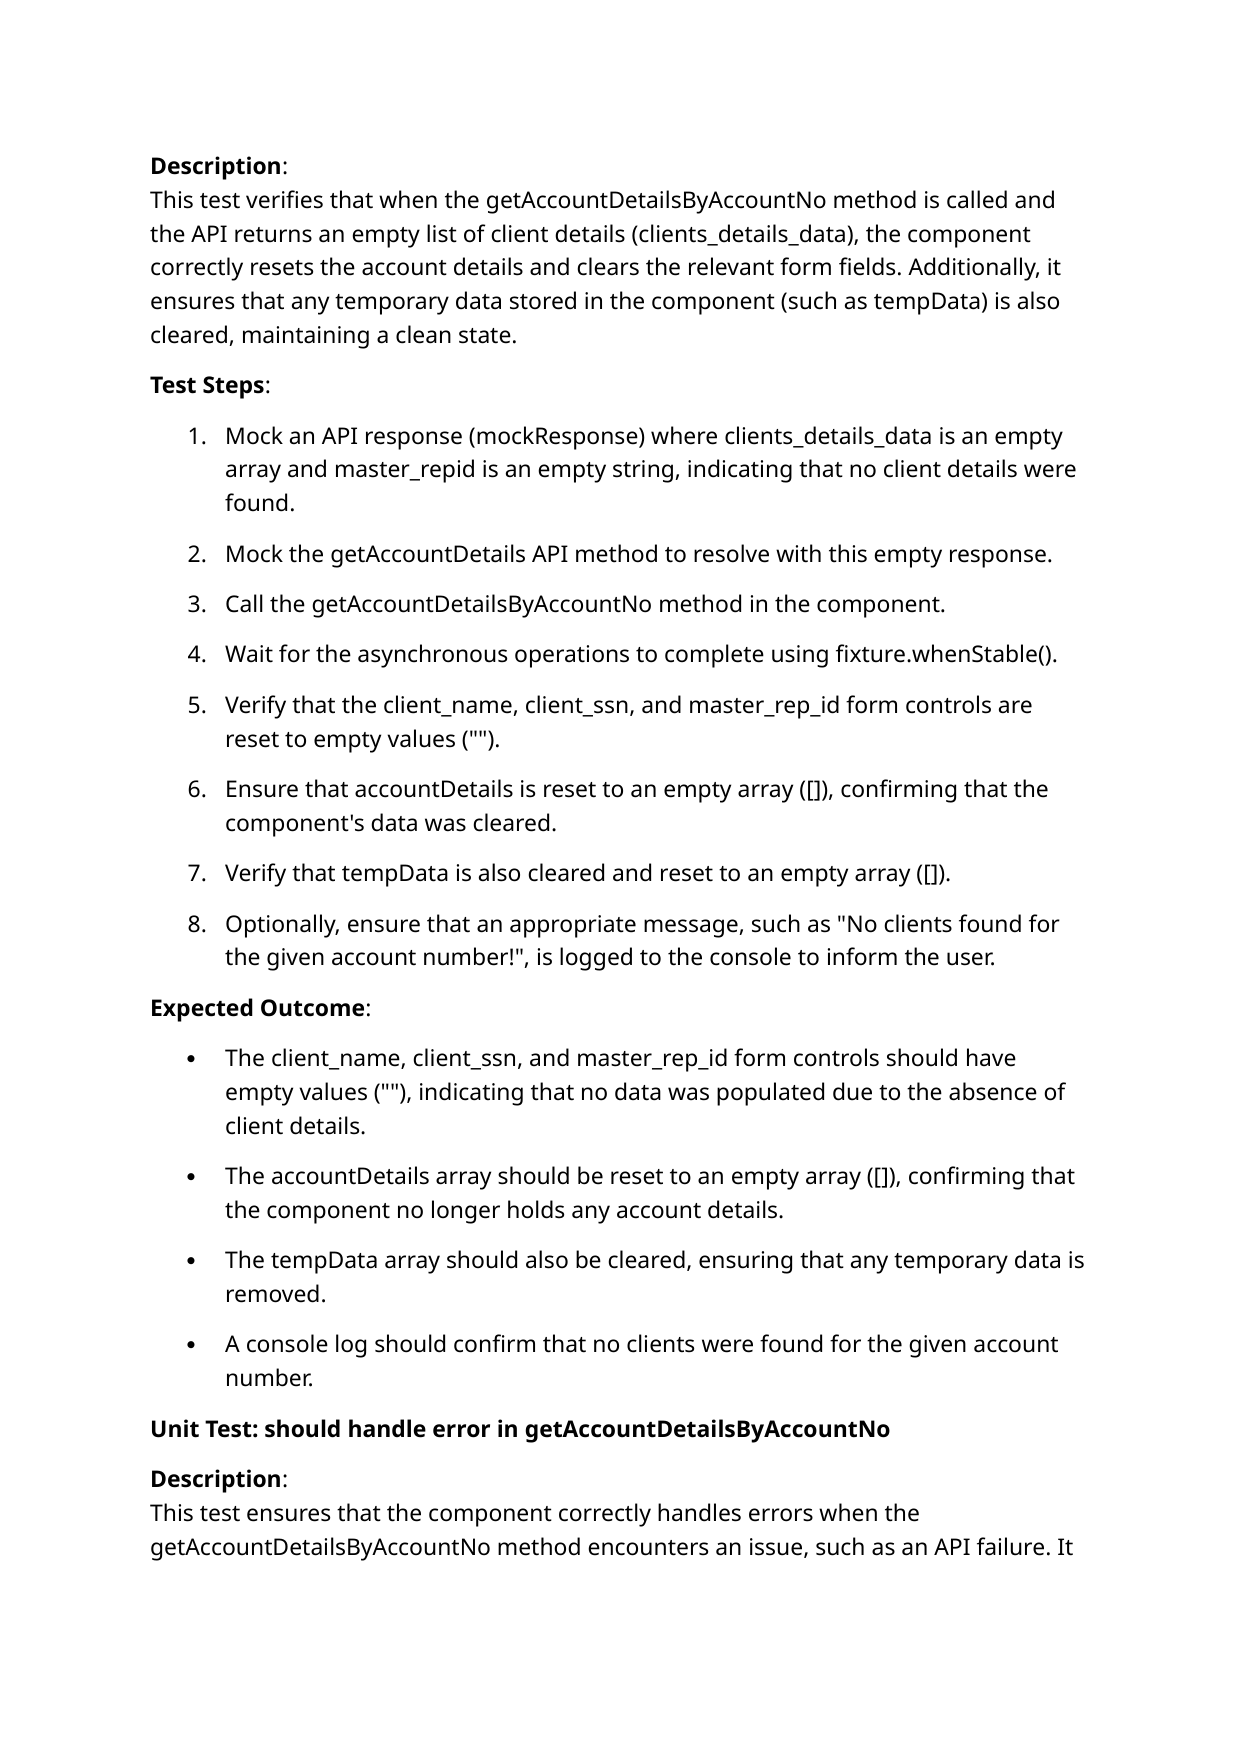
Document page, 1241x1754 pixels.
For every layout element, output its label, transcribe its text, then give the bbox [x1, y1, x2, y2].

text Expected Outcome: [150, 992, 1090, 1023]
list A console log should confirm that no clients were found for the given account number. [187, 1328, 1090, 1393]
list Ensure that accountDetails is reset to an empty array ([]), confirming that the component's data was cleared. [187, 773, 1090, 838]
list Optionally, ensure that an appropriate message, such as "No clients found for the given account number!", is logged to the console to inform the user. [187, 907, 1090, 972]
list The client_name, client_ssn, and master_rep_id form controls should have empty values (""), indicating that no data was populated due to the absence of client details. [187, 1042, 1090, 1141]
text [150, 1463, 1090, 1562]
list Verify that the client_name, client_ssn, and master_rep_id form controls are reset to empty values (""). [187, 689, 1090, 754]
list Mock an API response (mockResponse) where clients_details_data is an empty array and master_repid is an empty string, indicating that no client details were found. [187, 419, 1090, 518]
list Verify that tempData is also cleared and reset to an empty array ([]). [187, 857, 1090, 888]
text Description: This test verifies that when the getAccountDetailsByAccountNo method is called and the API returns an empty list of client details (clients_details_data), the component correctly resets the account details and clears the relevant form fields. Additionally, it ensures that any temporary data stored in the component (such as tempData) is also cleared, maintaining a clean state. [150, 150, 1090, 350]
list Wait for the asynchronous operations to complete using fixture.whenStable(). [187, 638, 1090, 669]
list The tempData array should also be cleared, ensuring that any temporary data is removed. [187, 1244, 1090, 1309]
text Unit Test: should handle error in getAccountDetailsByAccountNo [150, 1412, 1090, 1444]
list Mock the getAccountDetails API method to resolve with this empty response. [187, 537, 1090, 569]
list The accountDetails array should be reset to an empty array ([]), confirming that the component no longer holds any account details. [187, 1160, 1090, 1225]
text Test Steps: [150, 369, 1090, 400]
list Call the getAccountDetailsByAccountNo method in the component. [187, 588, 1090, 619]
